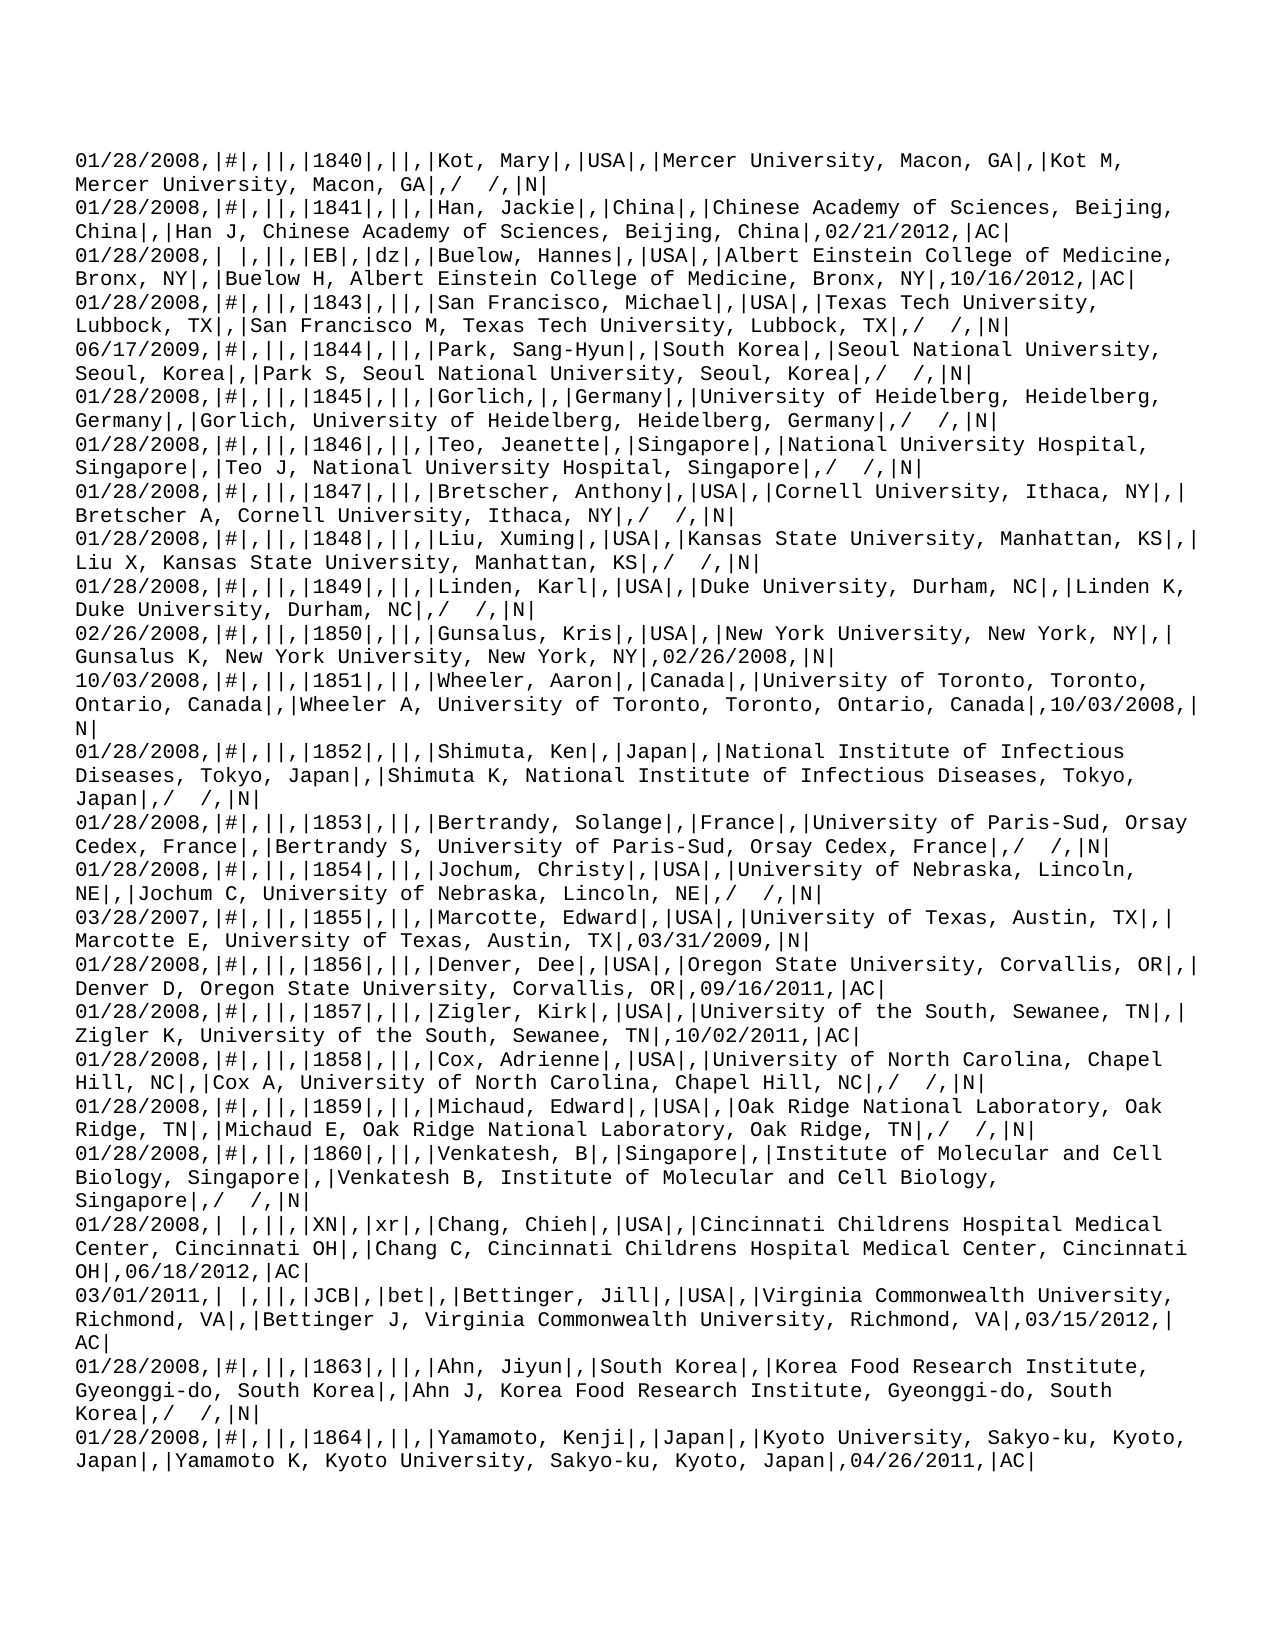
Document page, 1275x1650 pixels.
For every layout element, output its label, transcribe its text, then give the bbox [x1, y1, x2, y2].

text 01/28/2008,|#|,||,|1858|,||,|Cox, Adrienne|,|USA|,|University of North Carolina, Chapel Hill, NC|,|Cox A, University of North Carolina, Chapel Hill, NC|,/ /,|N| [75, 1048, 1200, 1096]
text 02/26/2008,|#|,||,|1850|,||,|Gunsalus, Kris|,|USA|,|New York University, New York, NY|,|Gunsalus K, New York University, New York, NY|,02/26/2008,|N| [75, 623, 1200, 670]
text 01/28/2008,| |,||,|EB|,|dz|,|Buelow, Hannes|,|USA|,|Albert Einstein College of Medicine, Bronx, NY|,|Buelow H, Albert Einstein College of Medicine, Bronx, NY|,10/16/2012,|AC| [75, 244, 1200, 292]
text 01/28/2008,|#|,||,|1857|,||,|Zigler, Kirk|,|USA|,|University of the South, Sewanee, TN|,|Zigler K, University of the South, Sewanee, TN|,10/02/2011,|AC| [75, 1001, 1200, 1048]
text 01/28/2008,|#|,||,|1846|,||,|Teo, Jeanette|,|Singapore|,|National University Hospital, Singapore|,|Teo J, National University Hospital, Singapore|,/ /,|N| [75, 434, 1200, 481]
text 03/01/2011,| |,||,|JCB|,|bet|,|Bettinger, Jill|,|USA|,|Virginia Commonwealth University, Richmond, VA|,|Bettinger J, Virginia Commonwealth University, Richmond, VA|,03/15/2012,|AC| [75, 1285, 1200, 1356]
text 01/28/2008,|#|,||,|1845|,||,|Gorlich,|,|Germany|,|University of Heidelberg, Heidelberg, Germany|,|Gorlich, University of Heidelberg, Heidelberg, Germany|,/ /,|N| [75, 386, 1200, 434]
text 01/28/2008,|#|,||,|1853|,||,|Bertrandy, Solange|,|France|,|University of Paris-Sud, Orsay Cedex, France|,|Bertrandy S, University of Paris-Sud, Orsay Cedex, France|,/ /,|N| [75, 812, 1200, 859]
text 01/28/2008,|#|,||,|1863|,||,|Ahn, Jiyun|,|South Korea|,|Korea Food Research Institute, Gyeonggi-do, South Korea|,|Ahn J, Korea Food Research Institute, Gyeonggi-do, South Korea|,/ /,|N| [75, 1356, 1200, 1427]
text 01/28/2008,|#|,||,|1854|,||,|Jochum, Christy|,|USA|,|University of Nebraska, Lincoln, NE|,|Jochum C, University of Nebraska, Lincoln, NE|,/ /,|N| [75, 859, 1200, 907]
text 01/28/2008,|#|,||,|1864|,||,|Yamamoto, Kenji|,|Japan|,|Kyoto University, Sakyo-ku, Kyoto, Japan|,|Yamamoto K, Kyoto University, Sakyo-ku, Kyoto, Japan|,04/26/2011,|AC| [75, 1427, 1200, 1474]
text 06/17/2009,|#|,||,|1844|,||,|Park, Sang-Hyun|,|South Korea|,|Seoul National University, Seoul, Korea|,|Park S, Seoul National University, Seoul, Korea|,/ /,|N| [75, 339, 1200, 386]
text 01/28/2008,|#|,||,|1841|,||,|Han, Jackie|,|China|,|Chinese Academy of Sciences, Beijing, China|,|Han J, Chinese Academy of Sciences, Beijing, China|,02/21/2012,|AC| [75, 197, 1200, 244]
text 01/28/2008,|#|,||,|1840|,||,|Kot, Mary|,|USA|,|Mercer University, Macon, GA|,|Kot M, Mercer University, Macon, GA|,/ /,|N| [75, 150, 1200, 197]
text 01/28/2008,|#|,||,|1859|,||,|Michaud, Edward|,|USA|,|Oak Ridge National Laboratory, Oak Ridge, TN|,|Michaud E, Oak Ridge National Laboratory, Oak Ridge, TN|,/ /,|N| [75, 1096, 1200, 1143]
text 01/28/2008,|#|,||,|1843|,||,|San Francisco, Michael|,|USA|,|Texas Tech University, Lubbock, TX|,|San Francisco M, Texas Tech University, Lubbock, TX|,/ /,|N| [75, 292, 1200, 339]
text 01/28/2008,|#|,||,|1852|,||,|Shimuta, Ken|,|Japan|,|National Institute of Infectious Diseases, Tokyo, Japan|,|Shimuta K, National Institute of Infectious Diseases, Tokyo, Japan|,/ /,|N| [75, 741, 1200, 812]
text 01/28/2008,|#|,||,|1848|,||,|Liu, Xuming|,|USA|,|Kansas State University, Manhattan, KS|,|Liu X, Kansas State University, Manhattan, KS|,/ /,|N| [75, 528, 1200, 576]
text 01/28/2008,|#|,||,|1847|,||,|Bretscher, Anthony|,|USA|,|Cornell University, Ithaca, NY|,|Bretscher A, Cornell University, Ithaca, NY|,/ /,|N| [75, 481, 1200, 528]
text 03/28/2007,|#|,||,|1855|,||,|Marcotte, Edward|,|USA|,|University of Texas, Austin, TX|,|Marcotte E, University of Texas, Austin, TX|,03/31/2009,|N| [75, 907, 1200, 954]
text 01/28/2008,| |,||,|XN|,|xr|,|Chang, Chieh|,|USA|,|Cincinnati Childrens Hospital Medical Center, Cincinnati OH|,|Chang C, Cincinnati Childrens Hospital Medical Center, Cincinnati OH|,06/18/2012,|AC| [75, 1214, 1200, 1285]
text 01/28/2008,|#|,||,|1856|,||,|Denver, Dee|,|USA|,|Oregon State University, Corvallis, OR|,|Denver D, Oregon State University, Corvallis, OR|,09/16/2011,|AC| [75, 954, 1200, 1001]
text 10/03/2008,|#|,||,|1851|,||,|Wheeler, Aaron|,|Canada|,|University of Toronto, Toronto, Ontario, Canada|,|Wheeler A, University of Toronto, Toronto, Ontario, Canada|,10/03/2008,|N| [75, 670, 1200, 741]
text 01/28/2008,|#|,||,|1849|,||,|Linden, Karl|,|USA|,|Duke University, Durham, NC|,|Linden K, Duke University, Durham, NC|,/ /,|N| [75, 576, 1200, 623]
text 01/28/2008,|#|,||,|1860|,||,|Venkatesh, B|,|Singapore|,|Institute of Molecular and Cell Biology, Singapore|,|Venkatesh B, Institute of Molecular and Cell Biology, Singapore|,/ /,|N| [75, 1143, 1200, 1214]
